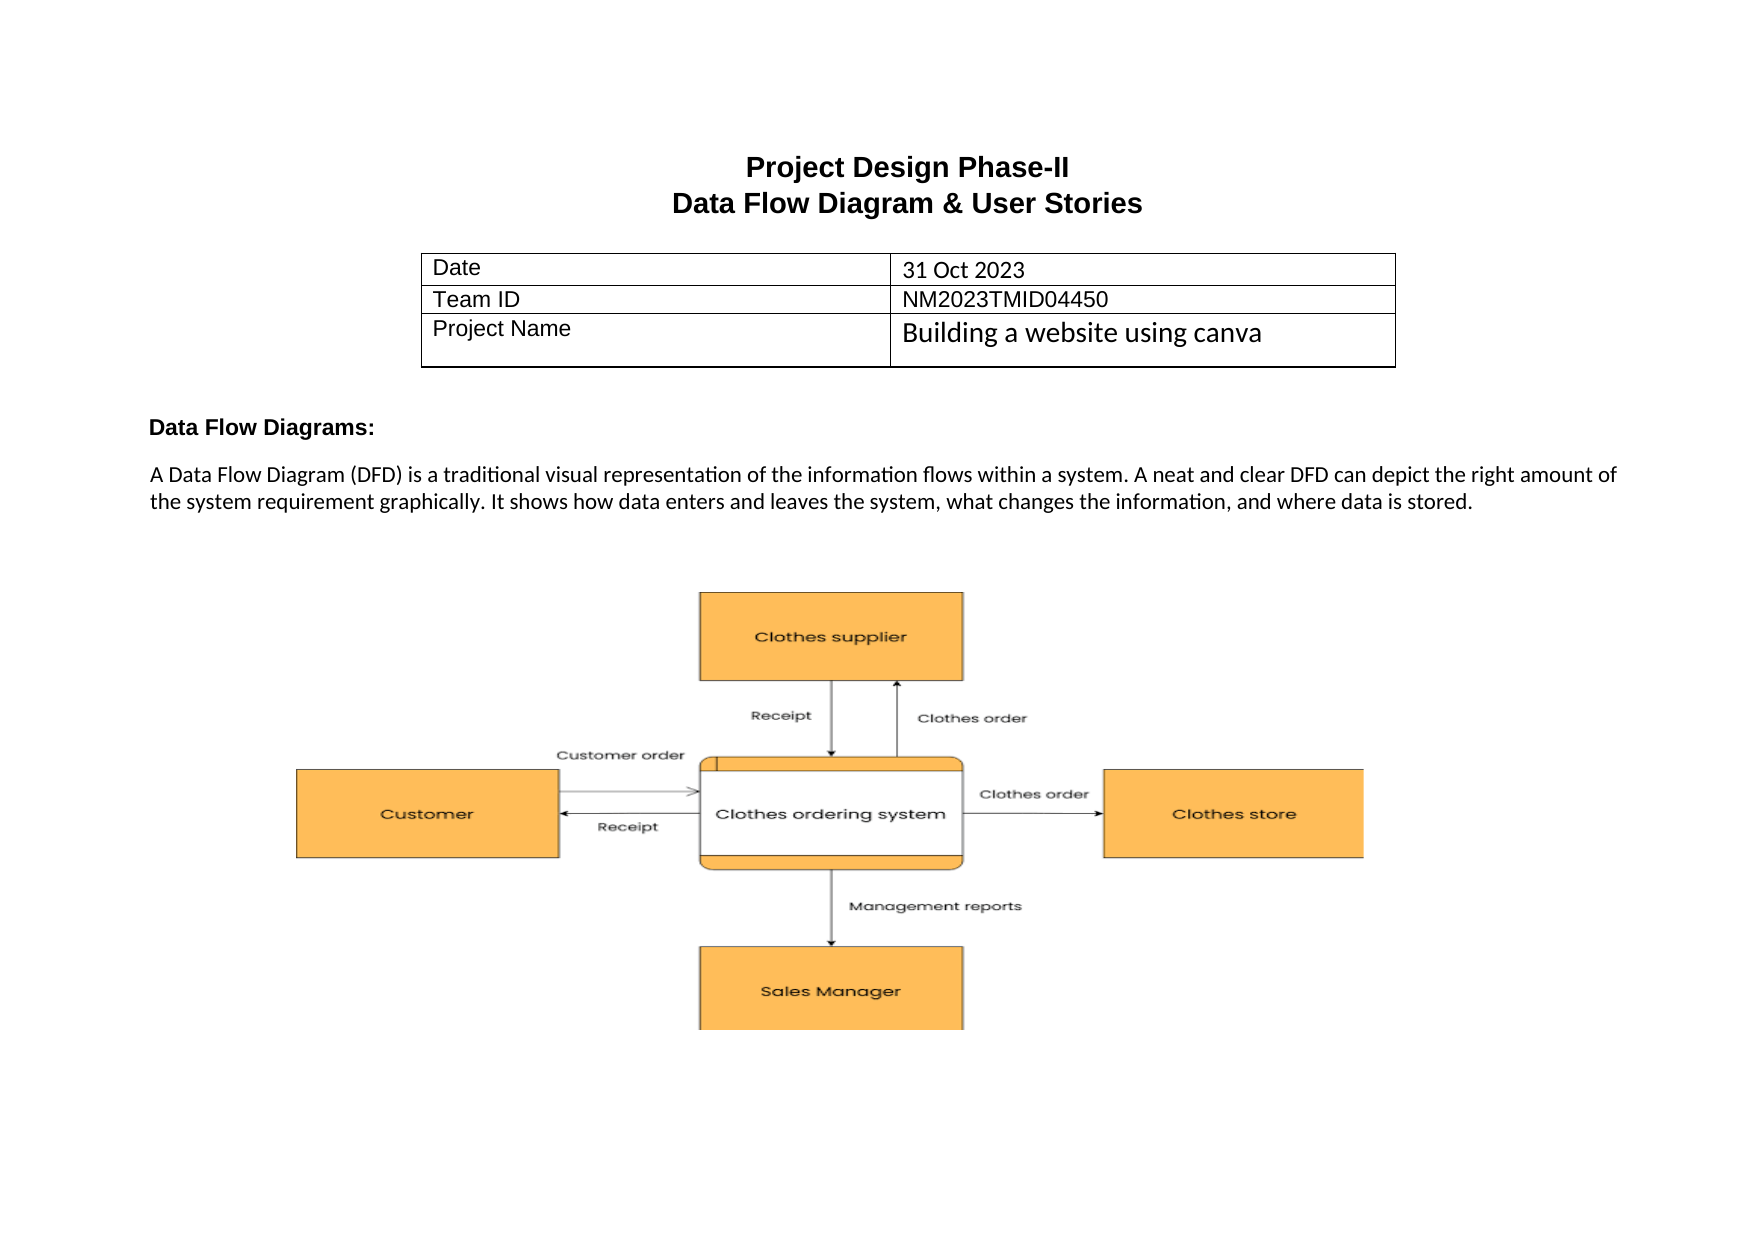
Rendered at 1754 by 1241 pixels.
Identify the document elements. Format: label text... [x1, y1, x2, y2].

table_cell Team ID [422, 286, 890, 313]
picture [296, 592, 1365, 1030]
text Data Flow Diagram & User Stories [160, 186, 1656, 219]
table_header Date [422, 254, 890, 285]
table_cell Project Name [422, 314, 890, 366]
text Project Design Phase-II [160, 150, 1655, 183]
text A Data Flow Diagram (DFD) is a traditional visual representation of the information flows within a system. A neat and clear DFD can depict the right amount of the system requirement graphically. It shows how data enters and leaves the system, what changes the information, and where data is stored. [150, 460, 1656, 516]
table_header 31 Oct 2023 [891, 254, 1395, 285]
table_cell NM2023TMID04450 [891, 286, 1395, 313]
text Data Flow Diagrams: [148, 414, 1656, 440]
table_cell Building a website using canva [891, 314, 1395, 366]
